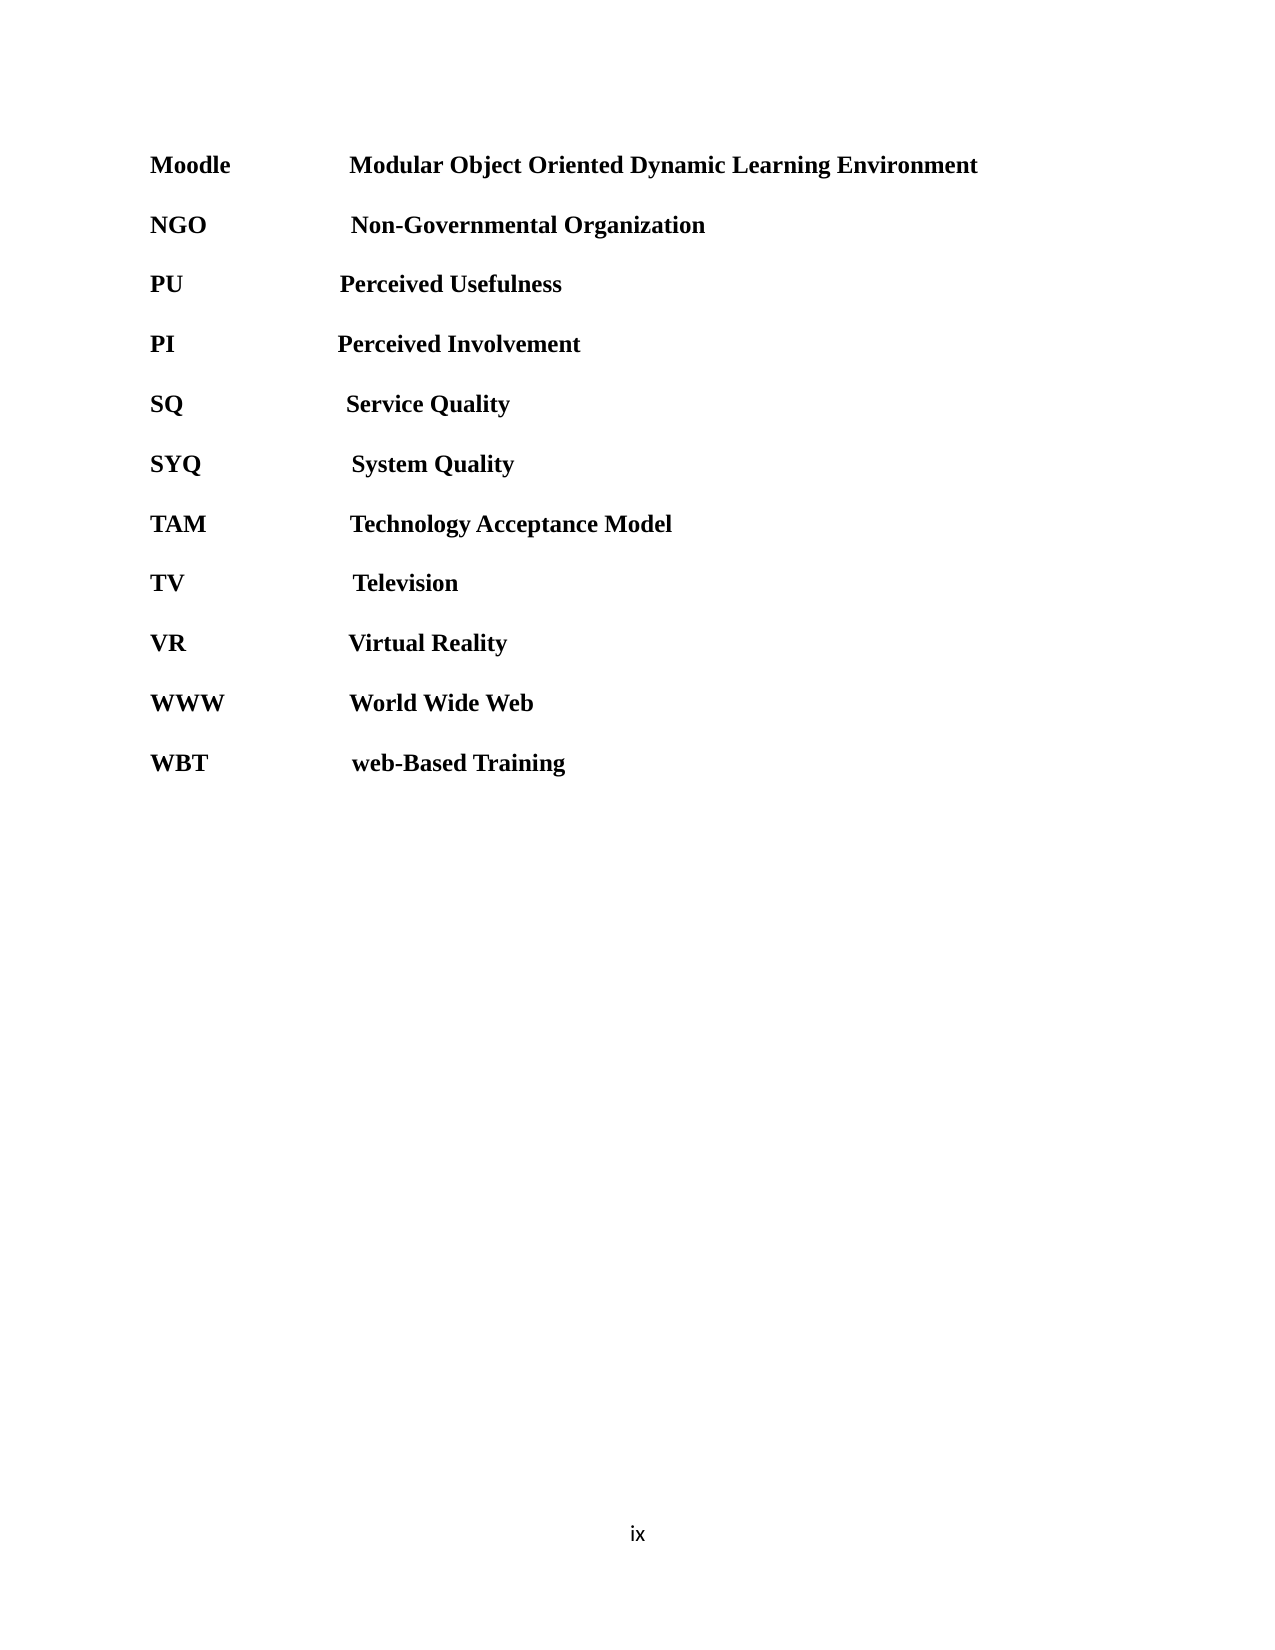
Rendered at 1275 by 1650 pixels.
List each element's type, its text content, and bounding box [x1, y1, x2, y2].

text SYQ System Quality [150, 449, 1125, 478]
text NGO Non-Governmental Organization [150, 210, 1125, 238]
text WWW World Wide Web [150, 688, 1125, 717]
text WBT web-Based Training [150, 748, 1125, 777]
text VR Virtual Reality [150, 628, 1125, 657]
text Moodle Modular Object Oriented Dynamic Learning Environment [150, 150, 1125, 179]
text PI Perceived Involvement [150, 329, 1125, 358]
text TAM Technology Acceptance Model [150, 509, 1125, 537]
text SQ Service Quality [150, 389, 1125, 418]
text PU Perceived Usefulness [150, 269, 1125, 298]
text TV Television [150, 568, 1125, 597]
